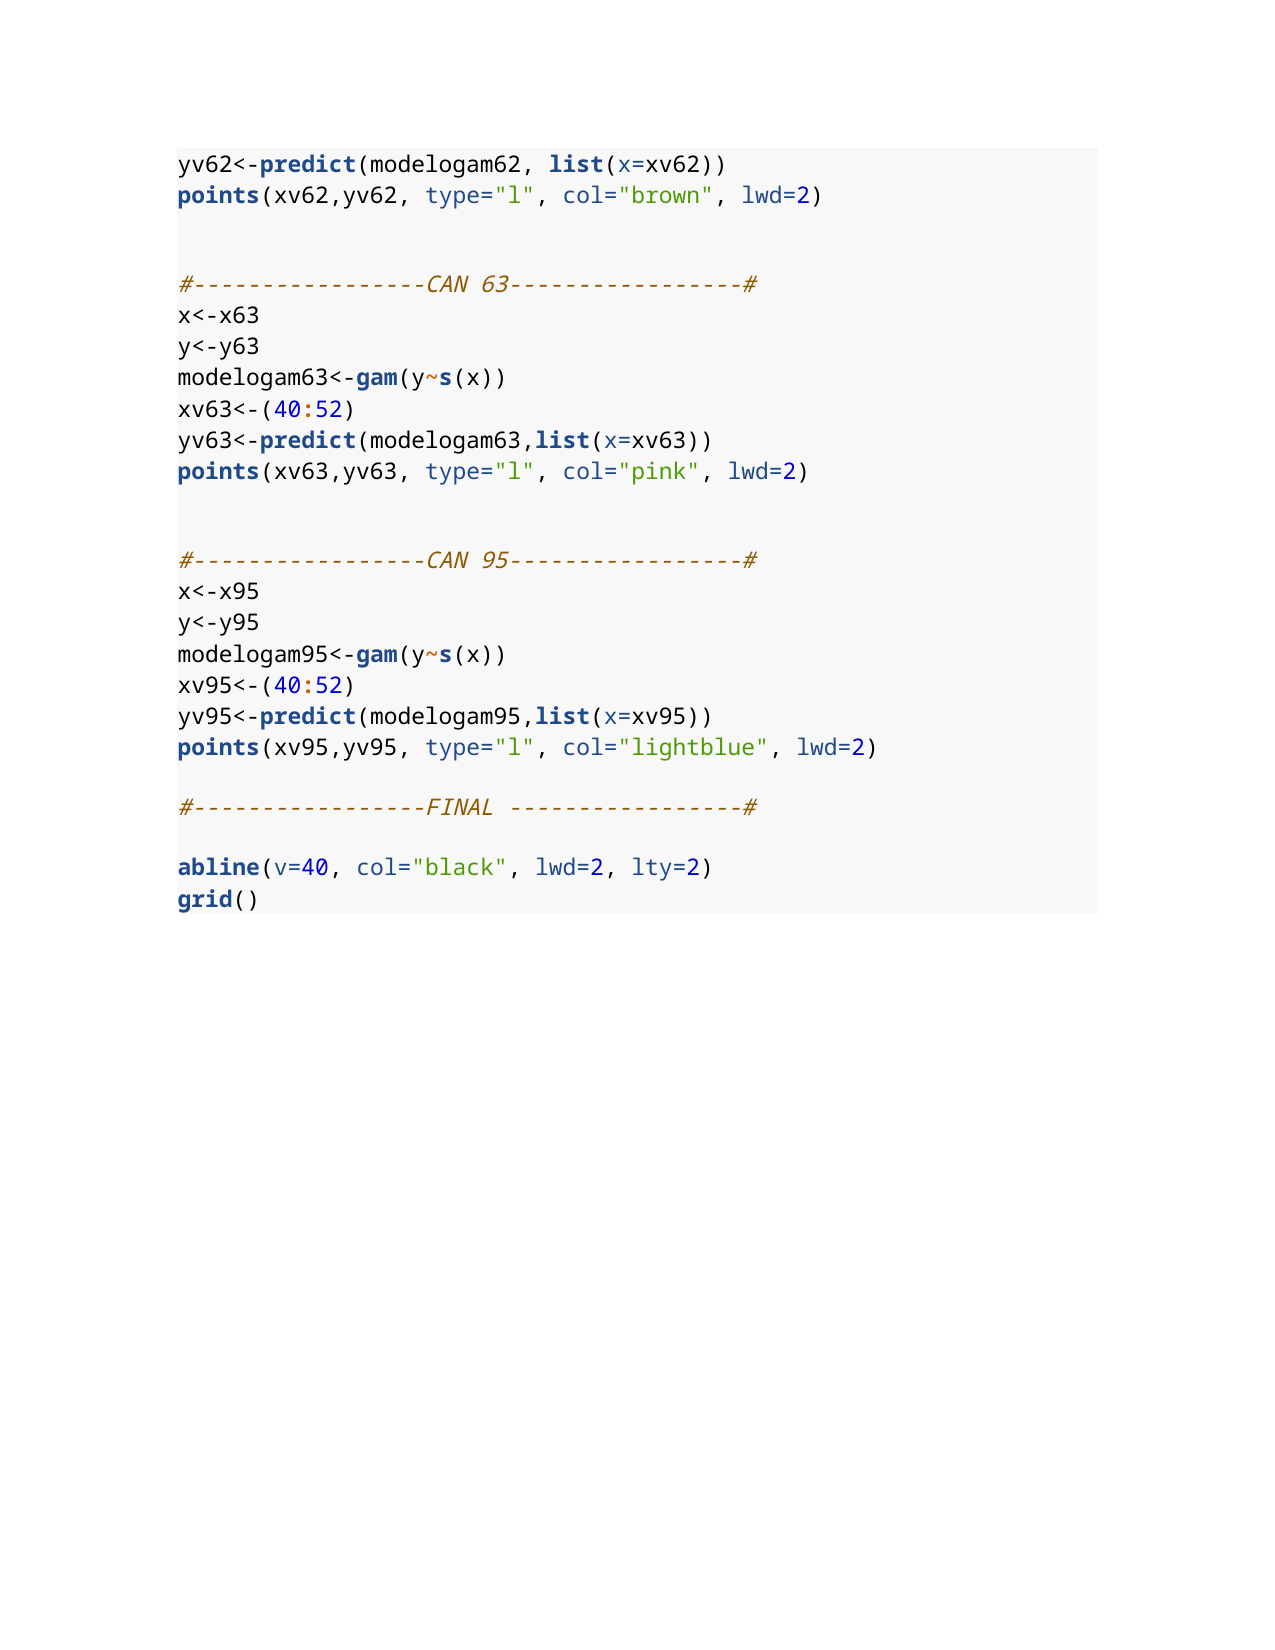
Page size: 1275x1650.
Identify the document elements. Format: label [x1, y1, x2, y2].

text [177, 148, 1098, 914]
